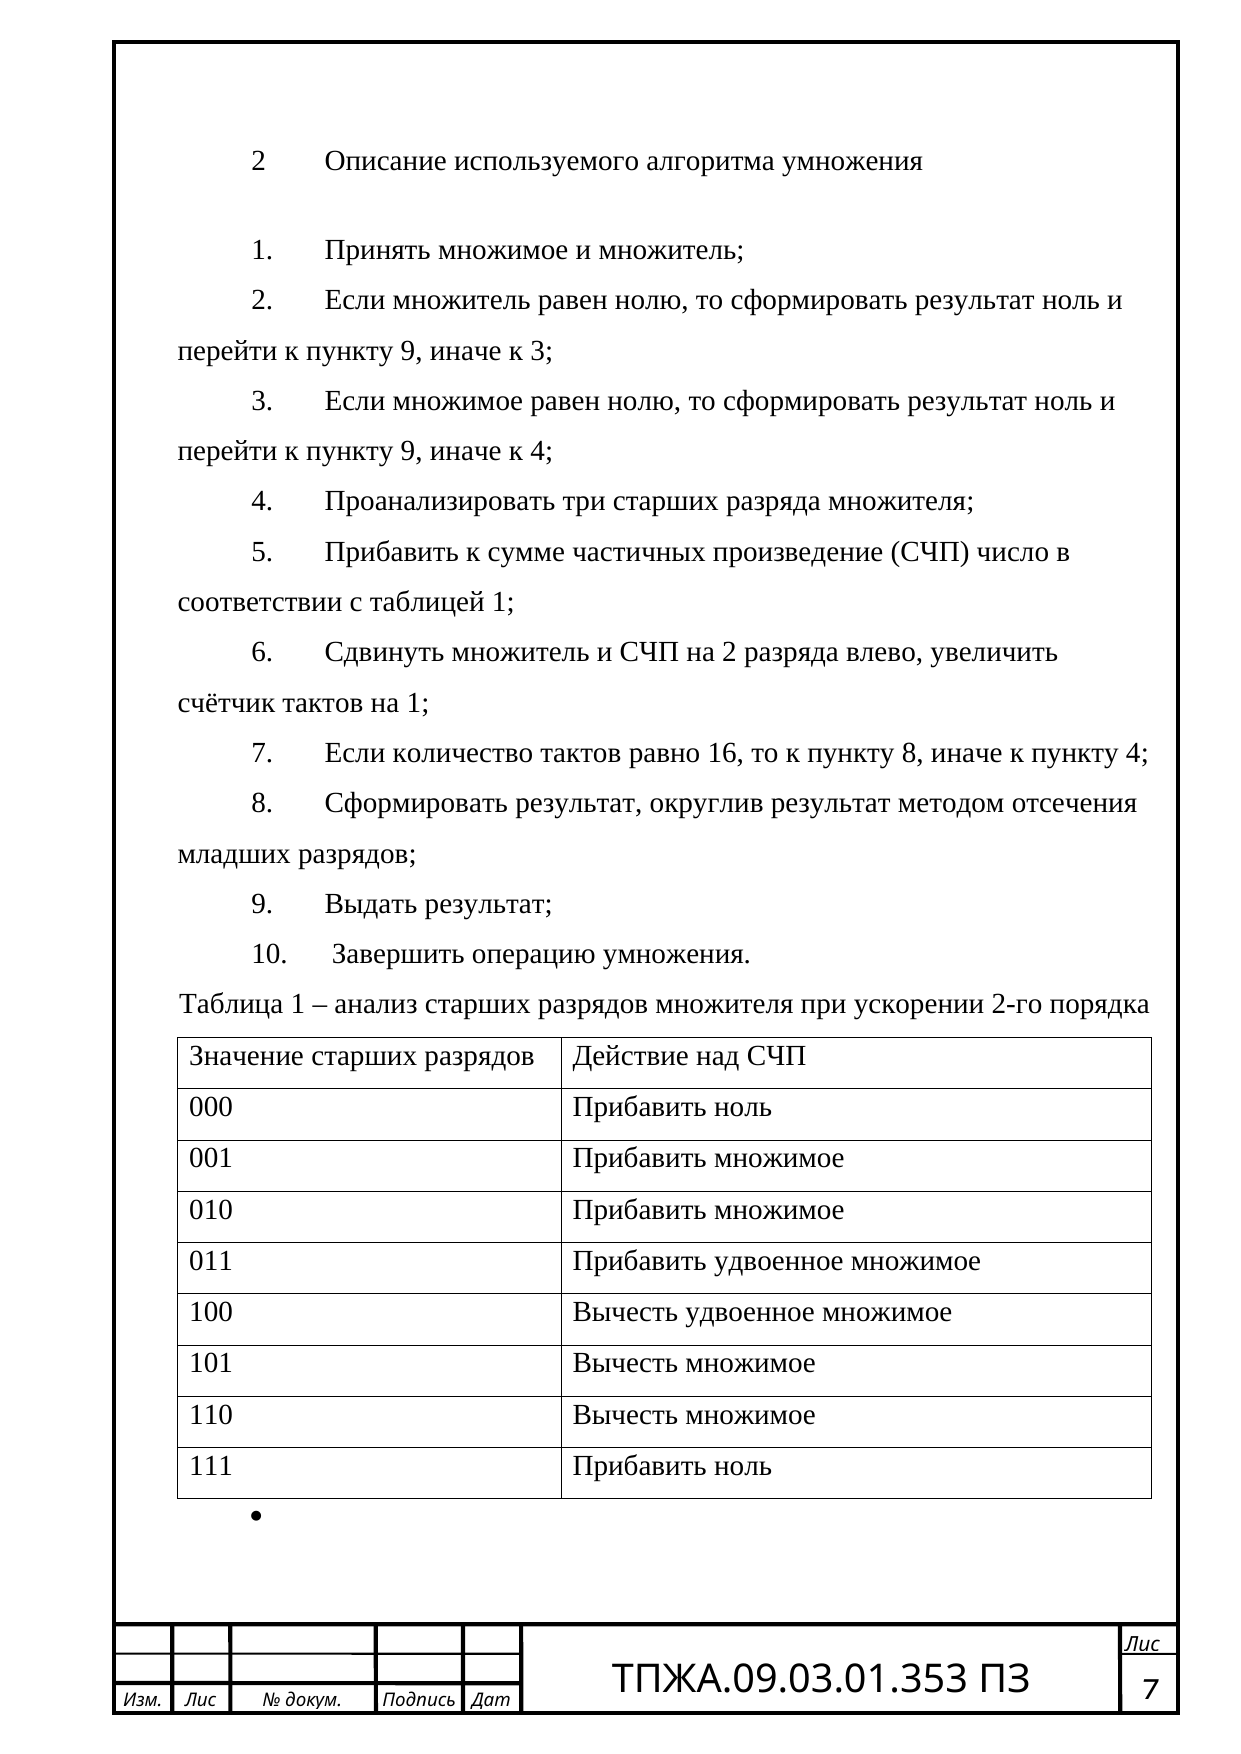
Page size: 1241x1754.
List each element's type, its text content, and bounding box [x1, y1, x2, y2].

text Таблица 1 – анализ старших разрядов множителя при ускорении 2-го порядка [177, 987, 1152, 1020]
list Принять множимое и множитель; [177, 232, 1152, 266]
table_cell Прибавить ноль [562, 1448, 1151, 1498]
table_header Действие над СЧП [562, 1038, 1151, 1088]
list Если количество тактов равно 16, то к пункту 8, иначе к пункту 4; [177, 735, 1152, 769]
list Сдвинуть множитель и СЧП на 2 разряда влево, увеличить счётчик тактов на 1; [177, 634, 1152, 718]
list Сформировать результат, округлив результат методом отсечения младших разрядов; [177, 785, 1152, 869]
list Выдать результат; [177, 886, 1152, 919]
table_cell 111 [178, 1448, 561, 1498]
table_cell Вычесть множимое [562, 1397, 1151, 1447]
table_cell Прибавить множимое [562, 1141, 1151, 1191]
list Проанализировать три старших разряда множителя; [177, 483, 1152, 517]
list Завершить операцию умножения. [177, 936, 1152, 970]
table_cell 011 [178, 1243, 561, 1293]
table_cell Прибавить множимое [562, 1192, 1151, 1242]
table_cell 101 [178, 1346, 561, 1396]
table_cell Вычесть удвоенное множимое [562, 1294, 1151, 1344]
table_cell 110 [178, 1397, 561, 1447]
subtitle 2 Описание используемого алгоритма умножения [177, 143, 1152, 177]
table_cell Прибавить ноль [562, 1089, 1151, 1139]
list Если множимое равен нолю, то сформировать результат ноль и перейти к пункту 9, иначе к 4; [177, 383, 1152, 467]
list Если множитель равен нолю, то сформировать результат ноль и перейти к пункту 9, иначе к 3; [177, 282, 1152, 366]
list Прибавить к сумме частичных произведение (СЧП) число в соответствии с таблицей 1; [177, 534, 1152, 618]
table_cell Прибавить удвоенное множимое [562, 1243, 1151, 1293]
table_cell 001 [178, 1141, 561, 1191]
table_header Значение старших разрядов [178, 1038, 561, 1088]
table_cell 010 [178, 1192, 561, 1242]
table_cell 000 [178, 1089, 561, 1139]
table_cell Вычесть множимое [562, 1346, 1151, 1396]
table_cell 100 [178, 1294, 561, 1344]
